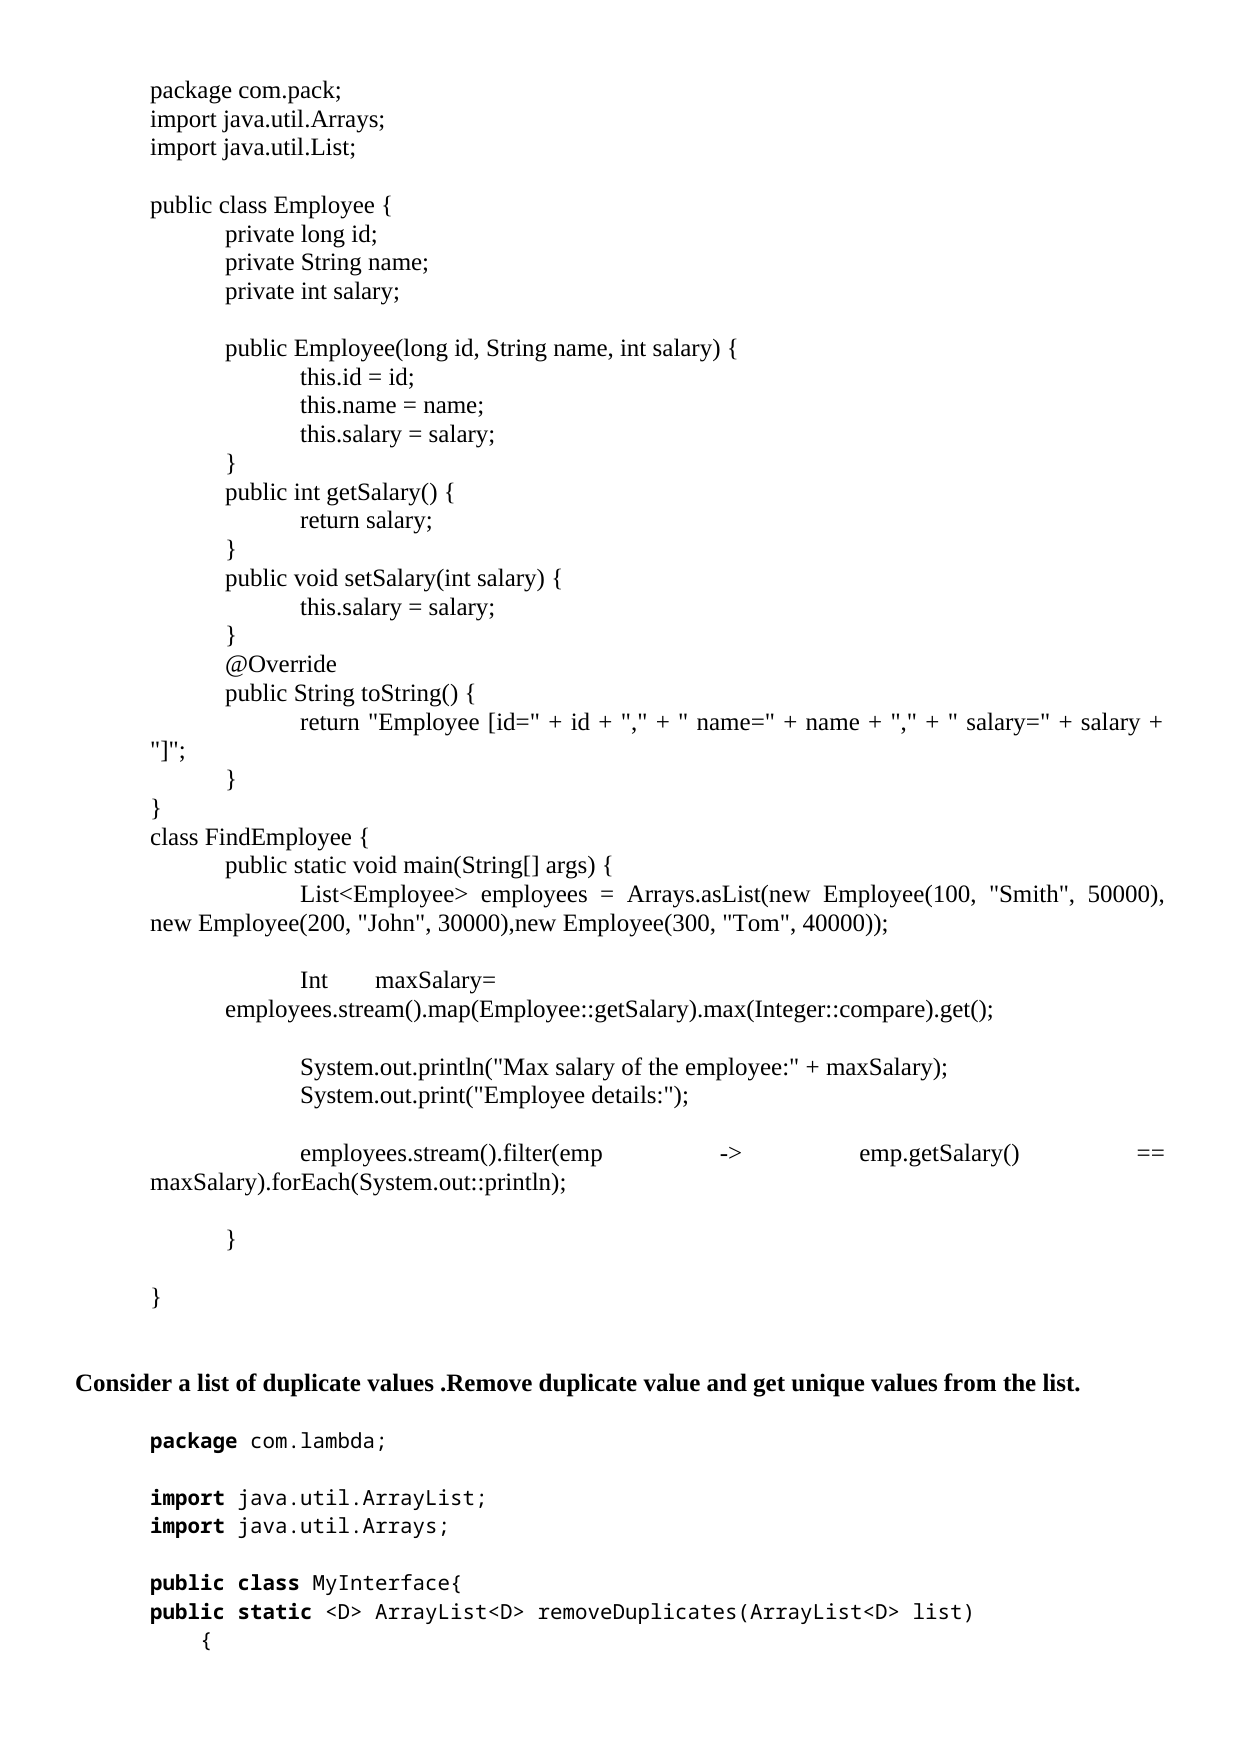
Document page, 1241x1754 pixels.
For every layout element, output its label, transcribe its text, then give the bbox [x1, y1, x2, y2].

list System.out.print("Employee details:"); [150, 1081, 1165, 1109]
list class FindEmployee { [150, 822, 1165, 851]
text package com.lambda; [150, 1426, 1165, 1455]
list return salary; [150, 506, 1165, 534]
list private String name; [150, 247, 1165, 276]
list private long id; [150, 219, 1165, 247]
list public static void main(String[] args) { [150, 851, 1165, 879]
list return "Employee [id=" + id + "," + " name=" + name + "," + " salary=" + salary + "]"; [150, 707, 1165, 764]
list public void setSalary(int salary) { [150, 563, 1165, 592]
list this.name = name; [150, 391, 1165, 419]
text public class MyInterface{ [150, 1568, 1165, 1597]
list } [150, 793, 1165, 822]
list import java.util.Arrays; [150, 104, 1165, 132]
list } [150, 621, 1165, 649]
text Consider a list of duplicate values .Remove duplicate value and get unique values from the list. [75, 1368, 1165, 1397]
list public class Employee { [150, 190, 1165, 219]
list } [150, 1282, 1165, 1311]
list public String toString() { [150, 678, 1165, 707]
list public Employee(long id, String name, int salary) { [150, 333, 1165, 362]
list } [150, 448, 1165, 477]
list public int getSalary() { [150, 477, 1165, 506]
list this.salary = salary; [150, 592, 1165, 621]
list employees.stream().filter(emp -> emp.getSalary() == maxSalary).forEach(System.out::println); [150, 1138, 1165, 1196]
list } [150, 1224, 1165, 1253]
text import java.util.Arrays; [150, 1512, 1165, 1540]
list List<Employee> employees = Arrays.asList(new Employee(100, "Smith", 50000), new Employee(200, "John", 30000),new Employee(300, "Tom", 40000)); [150, 879, 1165, 937]
list package com.pack; [150, 75, 1165, 104]
list private int salary; [150, 276, 1165, 305]
text public static <D> ArrayList<D> removeDuplicates(ArrayList<D> list) [150, 1597, 1165, 1625]
list Int maxSalary= employees.stream().map(Employee::getSalary).max(Integer::compare).get(); [150, 966, 1165, 1023]
list import java.util.List; [150, 132, 1165, 161]
list this.salary = salary; [150, 419, 1165, 448]
text import java.util.ArrayList; [150, 1483, 1165, 1512]
list this.id = id; [150, 362, 1165, 391]
list } [150, 764, 1165, 793]
list @Override [150, 649, 1165, 678]
text { [150, 1625, 1165, 1654]
list System.out.println("Max salary of the employee:" + maxSalary); [150, 1052, 1165, 1081]
list } [150, 534, 1165, 563]
